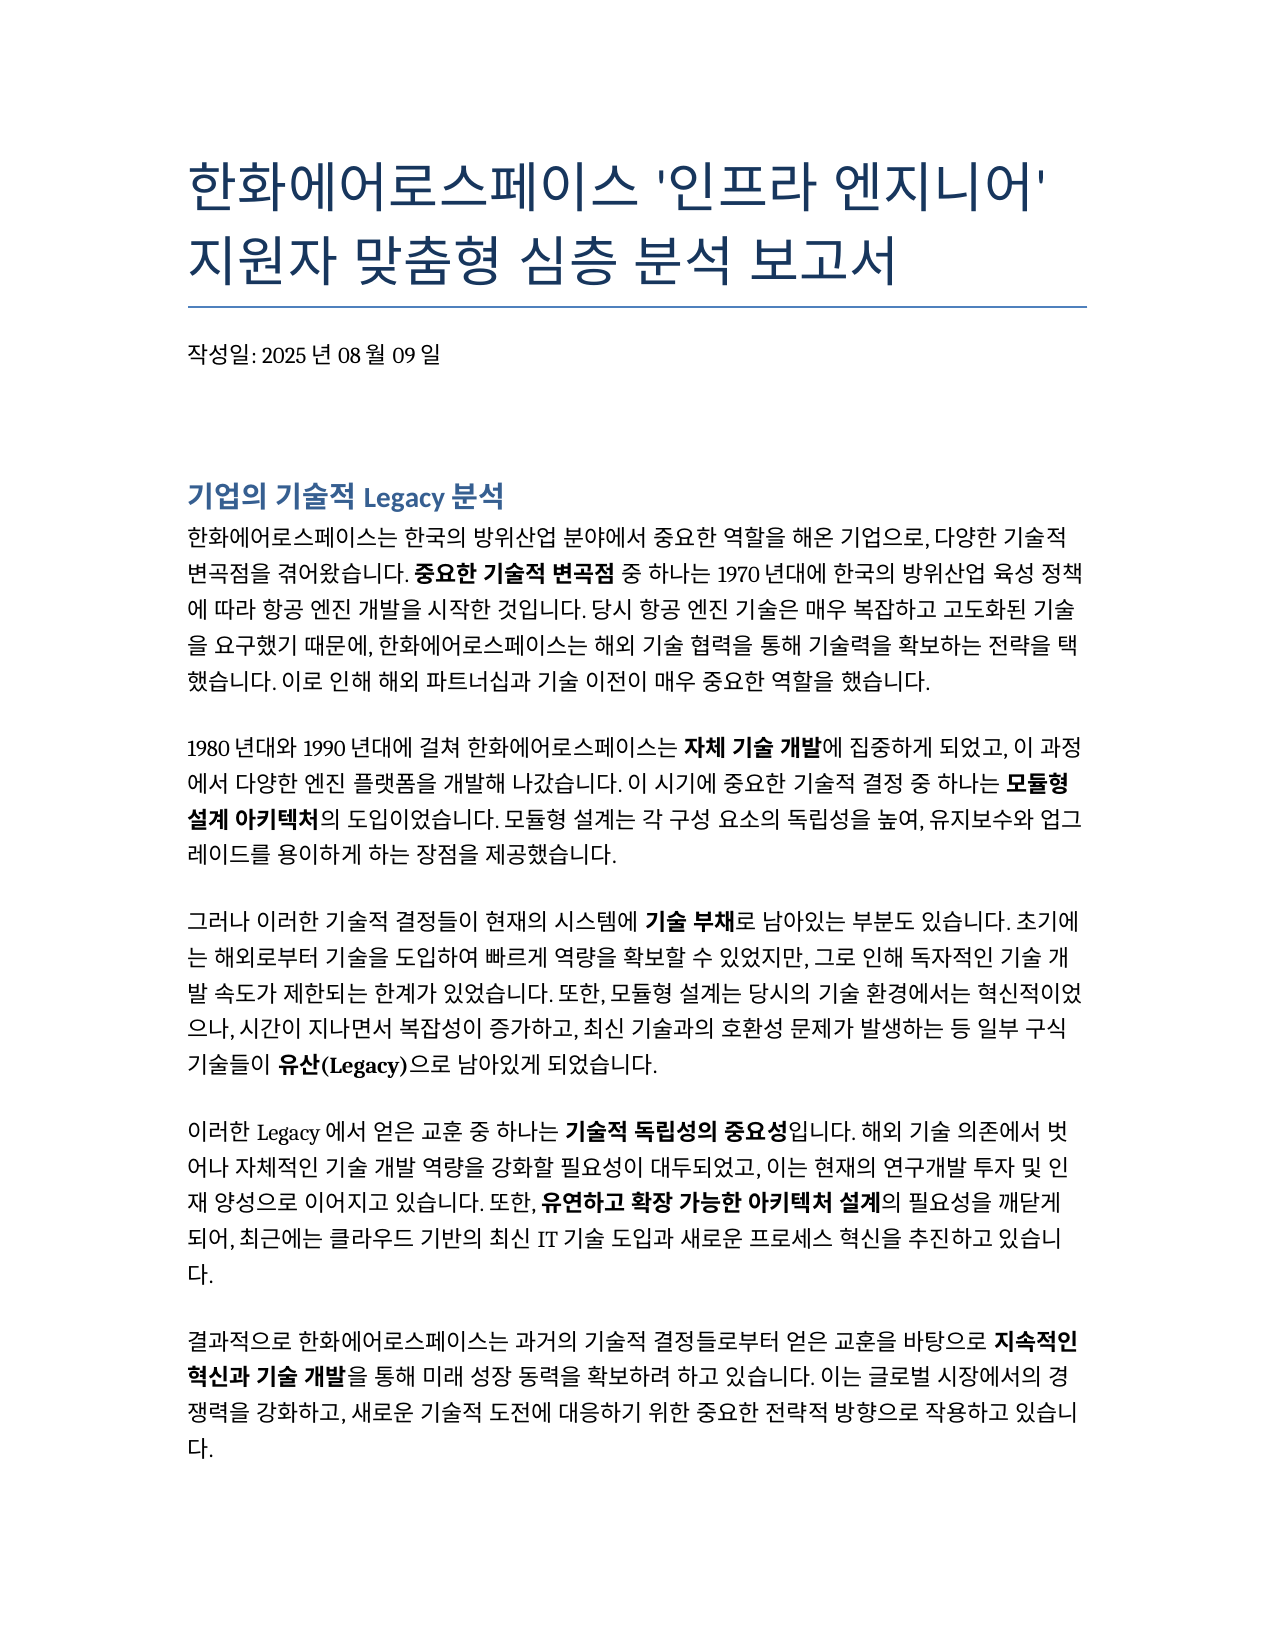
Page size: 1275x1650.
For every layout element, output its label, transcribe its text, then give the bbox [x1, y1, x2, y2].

title 한화에어로스페이스 '인프라 엔지니어' 지원자 맞춤형 심층 분석 보고서 [187, 150, 1087, 308]
subtitle 기업의 기술적 Legacy 분석 [187, 476, 1087, 516]
text 작성일: 2025년 08월 09일 [187, 339, 1087, 370]
text 한화에어로스페이스는 한국의 방위산업 분야에서 중요한 역할을 해온 기업으로, 다양한 기술적 변곡점을 겪어왔습니다. 중요한 기술적 변곡점 중 하나는 1970년대에 한국의 방위산업 육성 정책에 따라 항공 엔진 개발을 시작한 것입니다. 당시 항공 엔진 기술은 매우 복잡하고 고도화된 기술을 요구했기 때문에, 한화에어로스페이스는 해외 기술 협력을 통해 기술력을 확보하는 전략을 택했습니다. 이로 인해 해외 파트너십과 기술 이전이 매우 중요한 역할을 했습니다. 1980년대와 1990년대에 걸쳐 한화에어로스페이스는 자체 기술 개발에 집중하게 되었고, 이 과정에서 다양한 엔진 플랫폼을 개발해 나갔습니다. 이 시기에 중요한 기술적 결정 중 하나는 모듈형 설계 아키텍처의 도입이었습니다. 모듈형 설계는 각 구성 요소의 독립성을 높여, 유지보수와 업그레이드를 용이하게 하는 장점을 제공했습니다. 그러나 이러한 기술적 결정들이 현재의 시스템에 기술 부채로 남아있는 부분도 있습니다. 초기에는 해외로부터 기술을 도입하여 빠르게 역량을 확보할 수 있었지만, 그로 인해 독자적인 기술 개발 속도가 제한되는 한계가 있었습니다. 또한, 모듈형 설계는 당시의 기술 환경에서는 혁신적이었으나, 시간이 지나면서 복잡성이 증가하고, 최신 기술과의 호환성 문제가 발생하는 등 일부 구식 기술들이 유산(Legacy)으로 남아있게 되었습니다. 이러한 Legacy에서 얻은 교훈 중 하나는 기술적 독립성의 중요성입니다. 해외 기술 의존에서 벗어나 자체적인 기술 개발 역량을 강화할 필요성이 대두되었고, 이는 현재의 연구개발 투자 및 인재 양성으로 이어지고 있습니다. 또한, 유연하고 확장 가능한 아키텍처 설계의 필요성을 깨닫게 되어, 최근에는 클라우드 기반의 최신 IT 기술 도입과 새로운 프로세스 혁신을 추진하고 있습니다. 결과적으로 한화에어로스페이스는 과거의 기술적 결정들로부터 얻은 교훈을 바탕으로 지속적인 혁신과 기술 개발을 통해 미래 성장 동력을 확보하려 하고 있습니다. 이는 글로벌 시장에서의 경쟁력을 강화하고, 새로운 기술적 도전에 대응하기 위한 중요한 전략적 방향으로 작용하고 있습니다. [187, 522, 1087, 1464]
